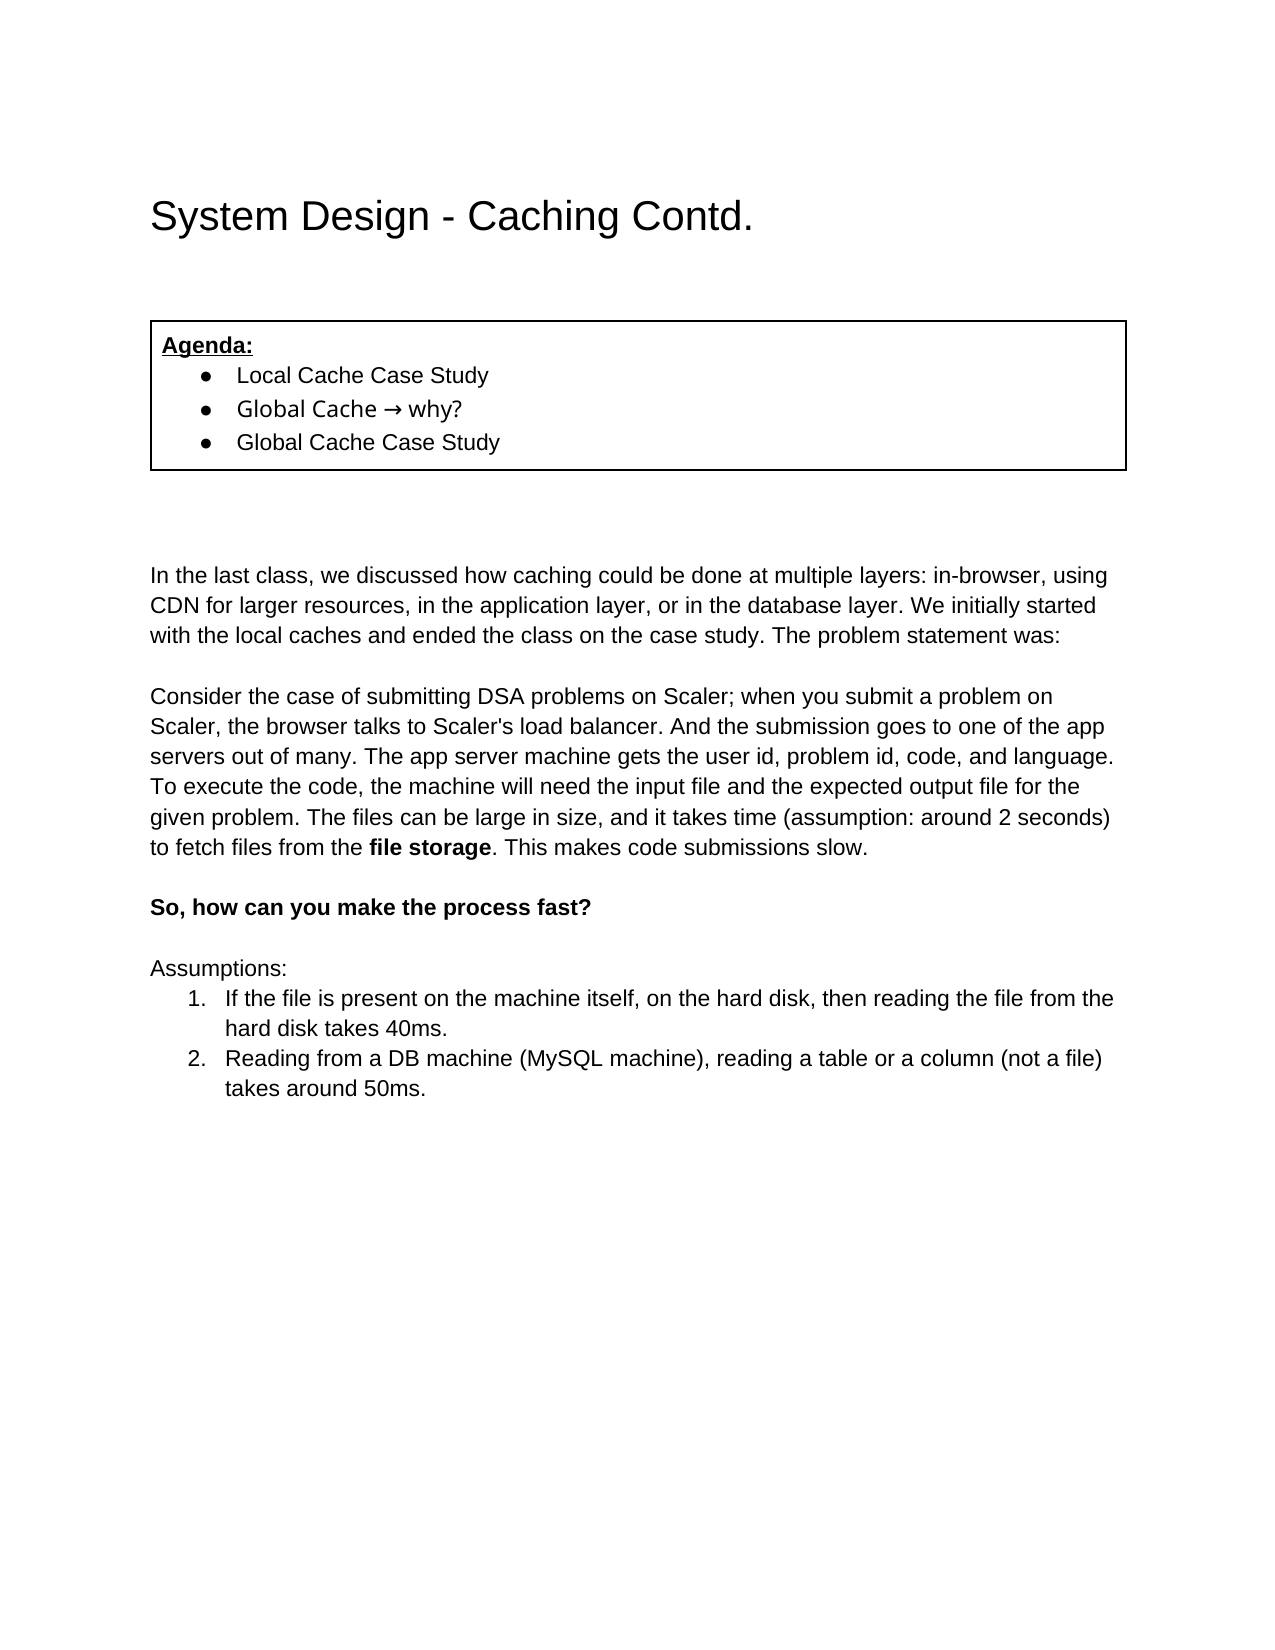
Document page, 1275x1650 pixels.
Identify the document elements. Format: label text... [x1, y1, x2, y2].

table_header Agenda: Local Cache Case Study Global Cache Case Study [152, 322, 1125, 469]
text Consider the case of submitting DSA problems on Scaler; when you submit a problem on Scaler, the browser talks to Scaler's load balancer. And the submission goes to one of the app servers out of many. The app server machine gets the user id, problem id, code, and language. To execute the code, the machine will need the input file and the expected output file for the given problem. The files can be large in size, and it takes time (assumption: around 2 seconds) to fetch files from the file storage. This makes code submissions slow. [150, 683, 1125, 860]
text Assumptions: [150, 954, 1125, 981]
text So, how can you make the process fast? [150, 894, 1125, 921]
list Reading from a DB machine (MySQL machine), reading a table or a column (not a file) takes around 50ms. [187, 1045, 1125, 1102]
subtitle System Design - Caching Contd. [150, 192, 1125, 239]
list If the file is present on the machine itself, on the hard disk, then reading the file from the hard disk takes 40ms. [187, 985, 1125, 1041]
text In the last class, we discussed how caching could be done at multiple layers: in-browser, using CDN for larger resources, in the application layer, or in the database layer. We initially started with the local caches and ended the class on the case study. The problem statement was: [150, 562, 1125, 649]
